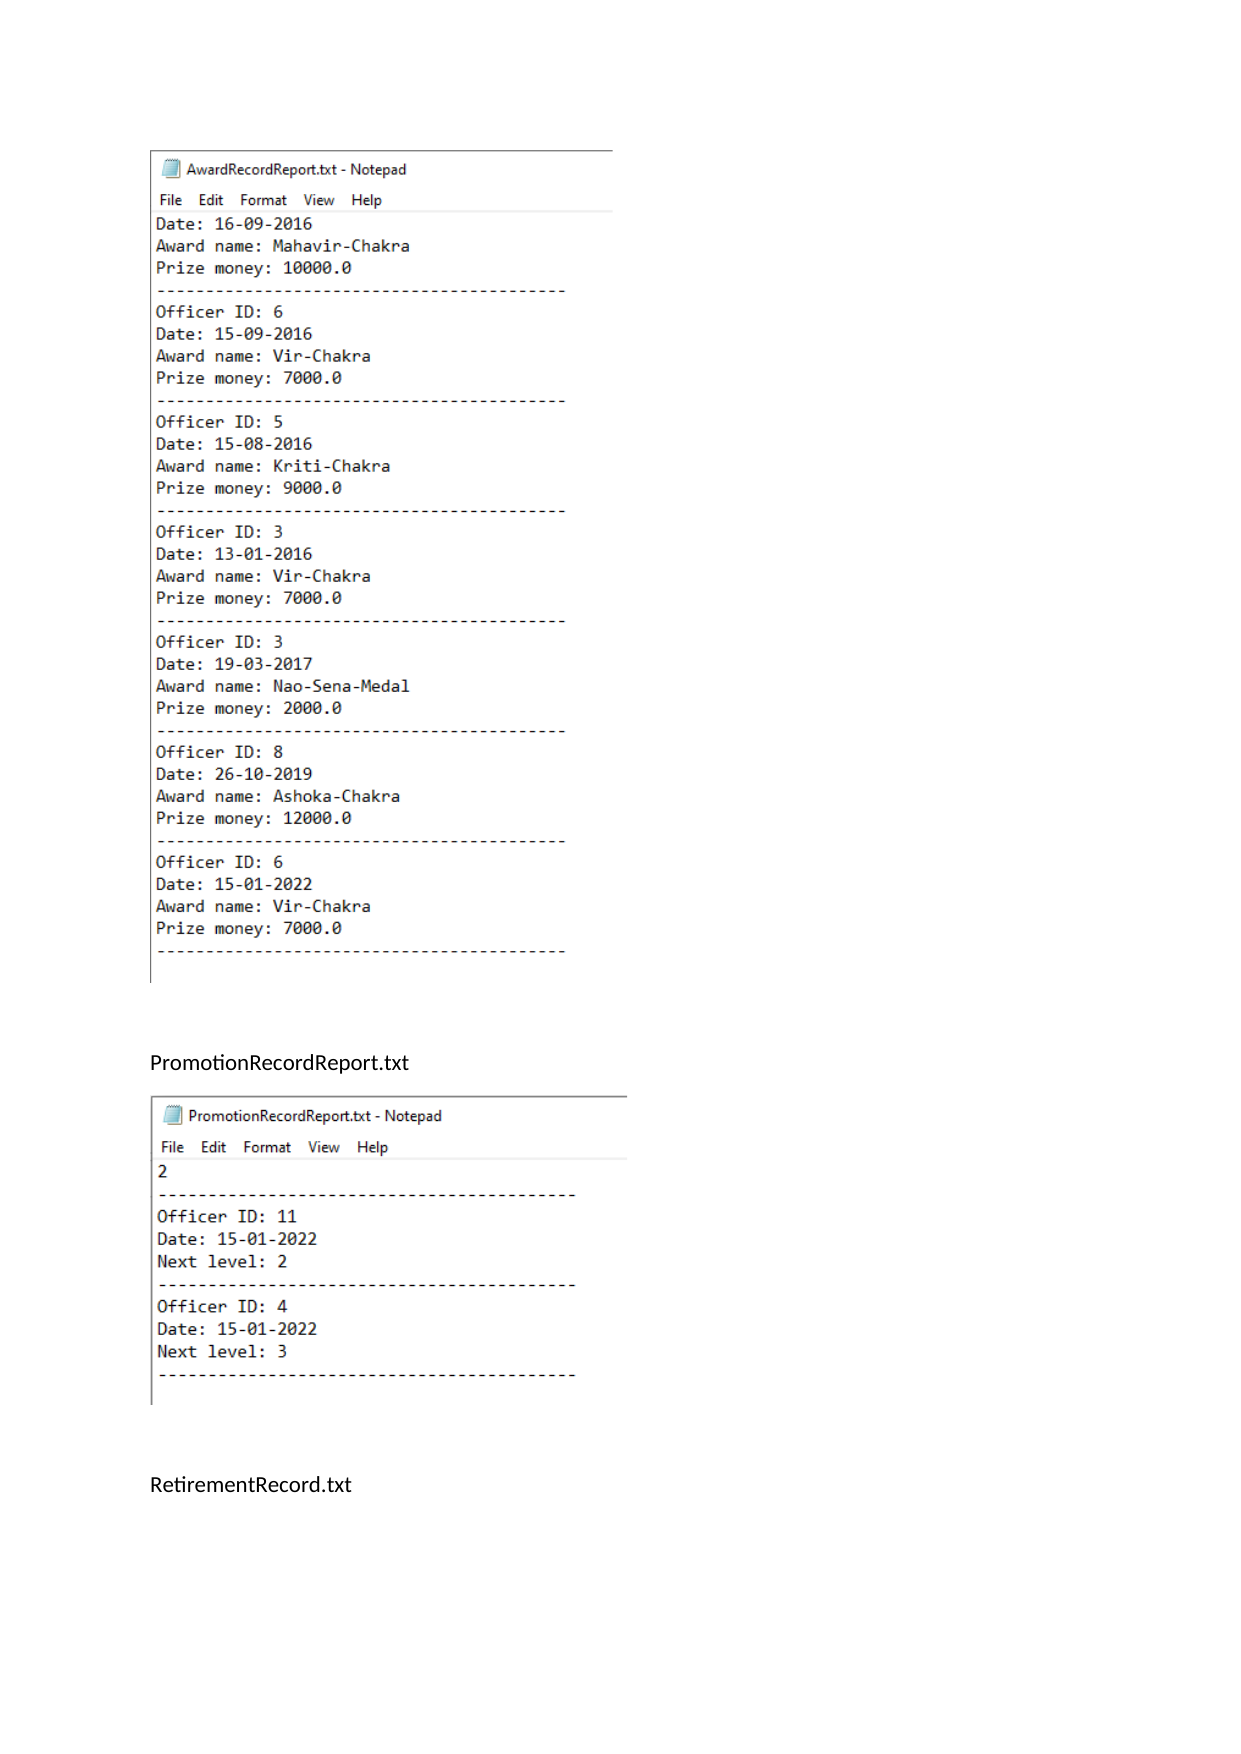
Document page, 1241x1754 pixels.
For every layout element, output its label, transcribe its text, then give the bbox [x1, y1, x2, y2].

picture [150, 150, 613, 983]
text PromotionRecordReport.txt [150, 1048, 1090, 1076]
picture [150, 1095, 628, 1405]
text RetirementRecord.txt [150, 1470, 1090, 1498]
